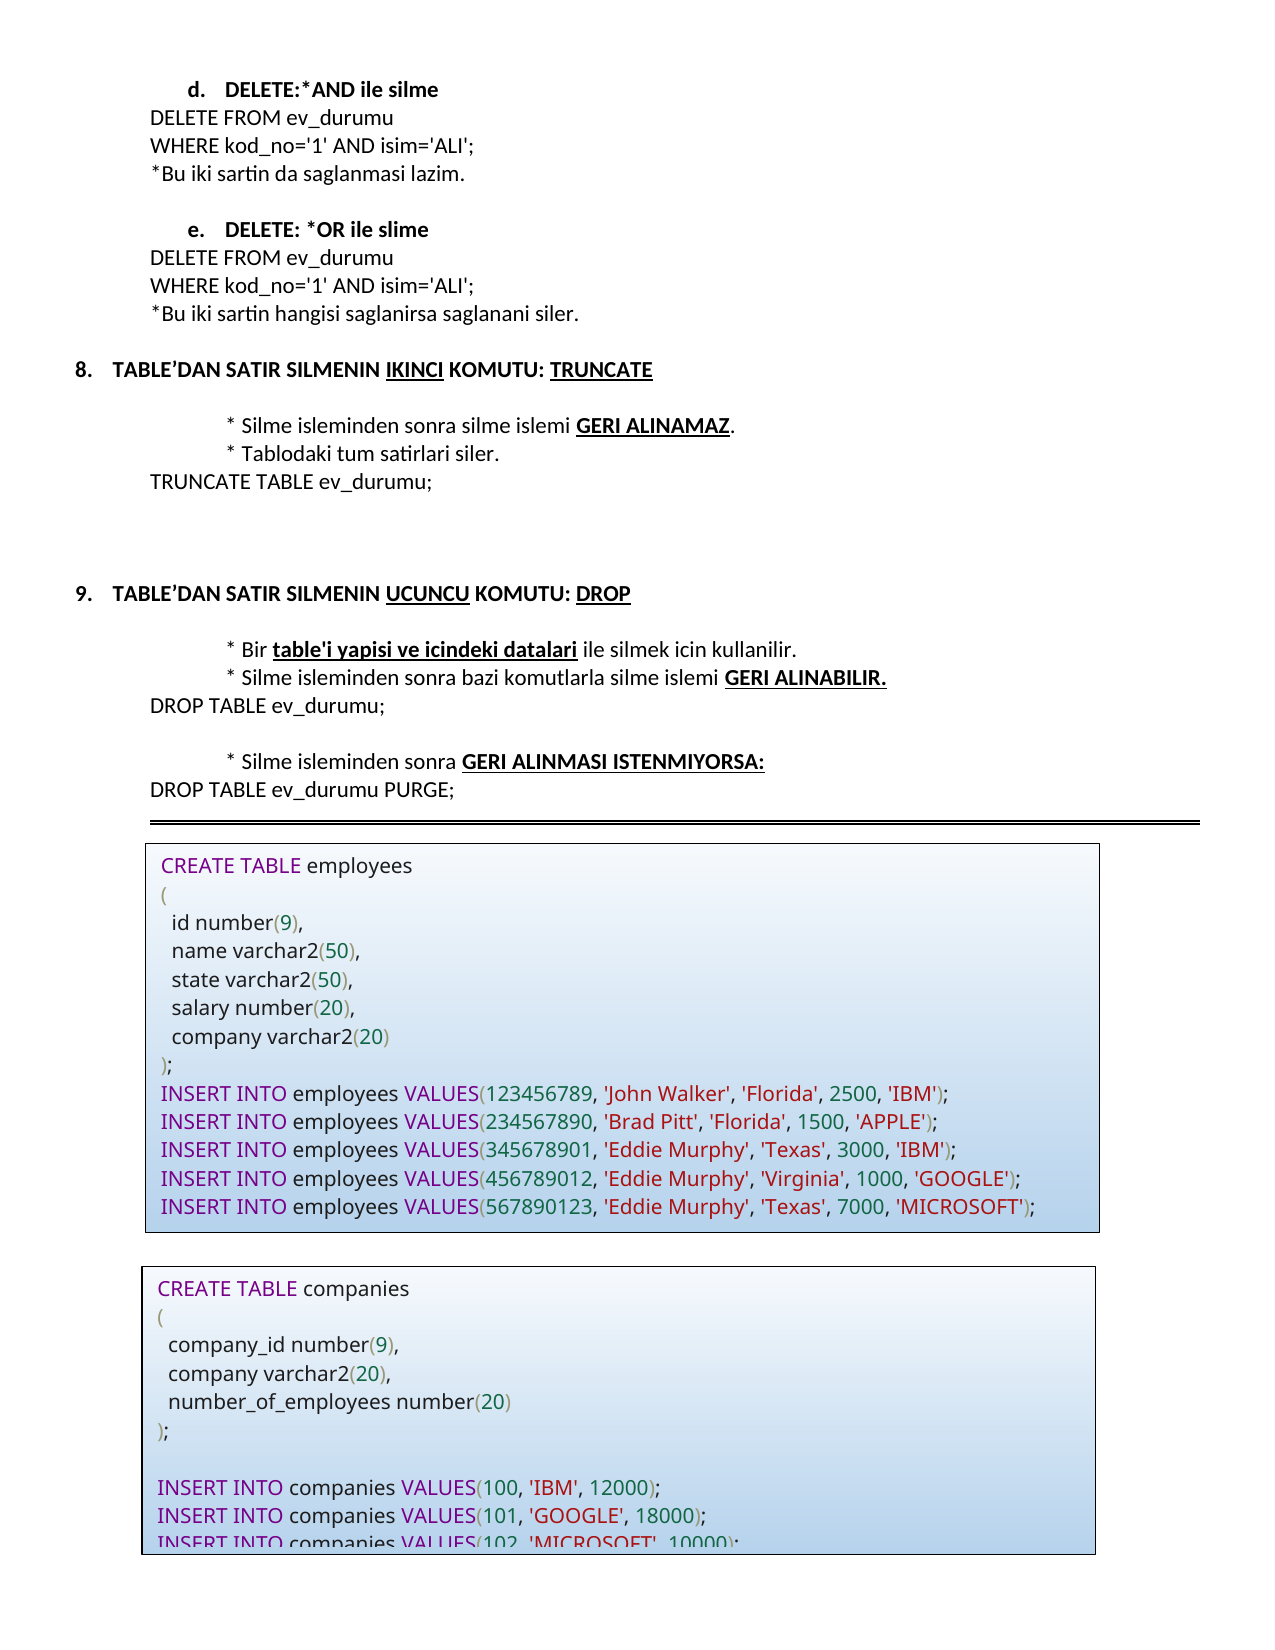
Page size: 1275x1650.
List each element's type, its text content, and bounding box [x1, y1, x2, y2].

list * Silme isleminden sonra GERI ALINMASI ISTENMIYORSA: [225, 747, 1200, 776]
list * Silme isleminden sonra silme islemi GERI ALINAMAZ. [225, 411, 1200, 439]
list DELETE:*AND ile silme [187, 75, 1200, 103]
list DELETE FROM ev_durumu [150, 103, 1200, 131]
list WHERE kod_no='1' AND isim='ALI'; [150, 271, 1200, 299]
list * Bir table'i yapisi ve icindeki datalari ile silmek icin kullanilir. [225, 635, 1200, 663]
list TABLE’DAN SATIR SILMENIN IKINCI KOMUTU: TRUNCATE [75, 355, 1200, 383]
list DELETE: *OR ile slime [187, 215, 1200, 243]
list WHERE kod_no='1' AND isim='ALI'; [150, 131, 1200, 159]
list DROP TABLE ev_durumu; [150, 691, 1200, 719]
list TRUNCATE TABLE ev_durumu; [150, 467, 1200, 495]
list DELETE FROM ev_durumu [150, 243, 1200, 271]
list *Bu iki sartin da saglanmasi lazim. [150, 159, 1200, 187]
list *Bu iki sartin hangisi saglanirsa saglanani siler. [150, 299, 1200, 327]
list * Silme isleminden sonra bazi komutlarla silme islemi GERI ALINABILIR. [225, 663, 1200, 691]
list TABLE’DAN SATIR SILMENIN UCUNCU KOMUTU: DROP [75, 579, 1200, 607]
list * Tablodaki tum satirlari siler. [225, 439, 1200, 467]
list DROP TABLE ev_durumu PURGE; [150, 776, 1200, 820]
